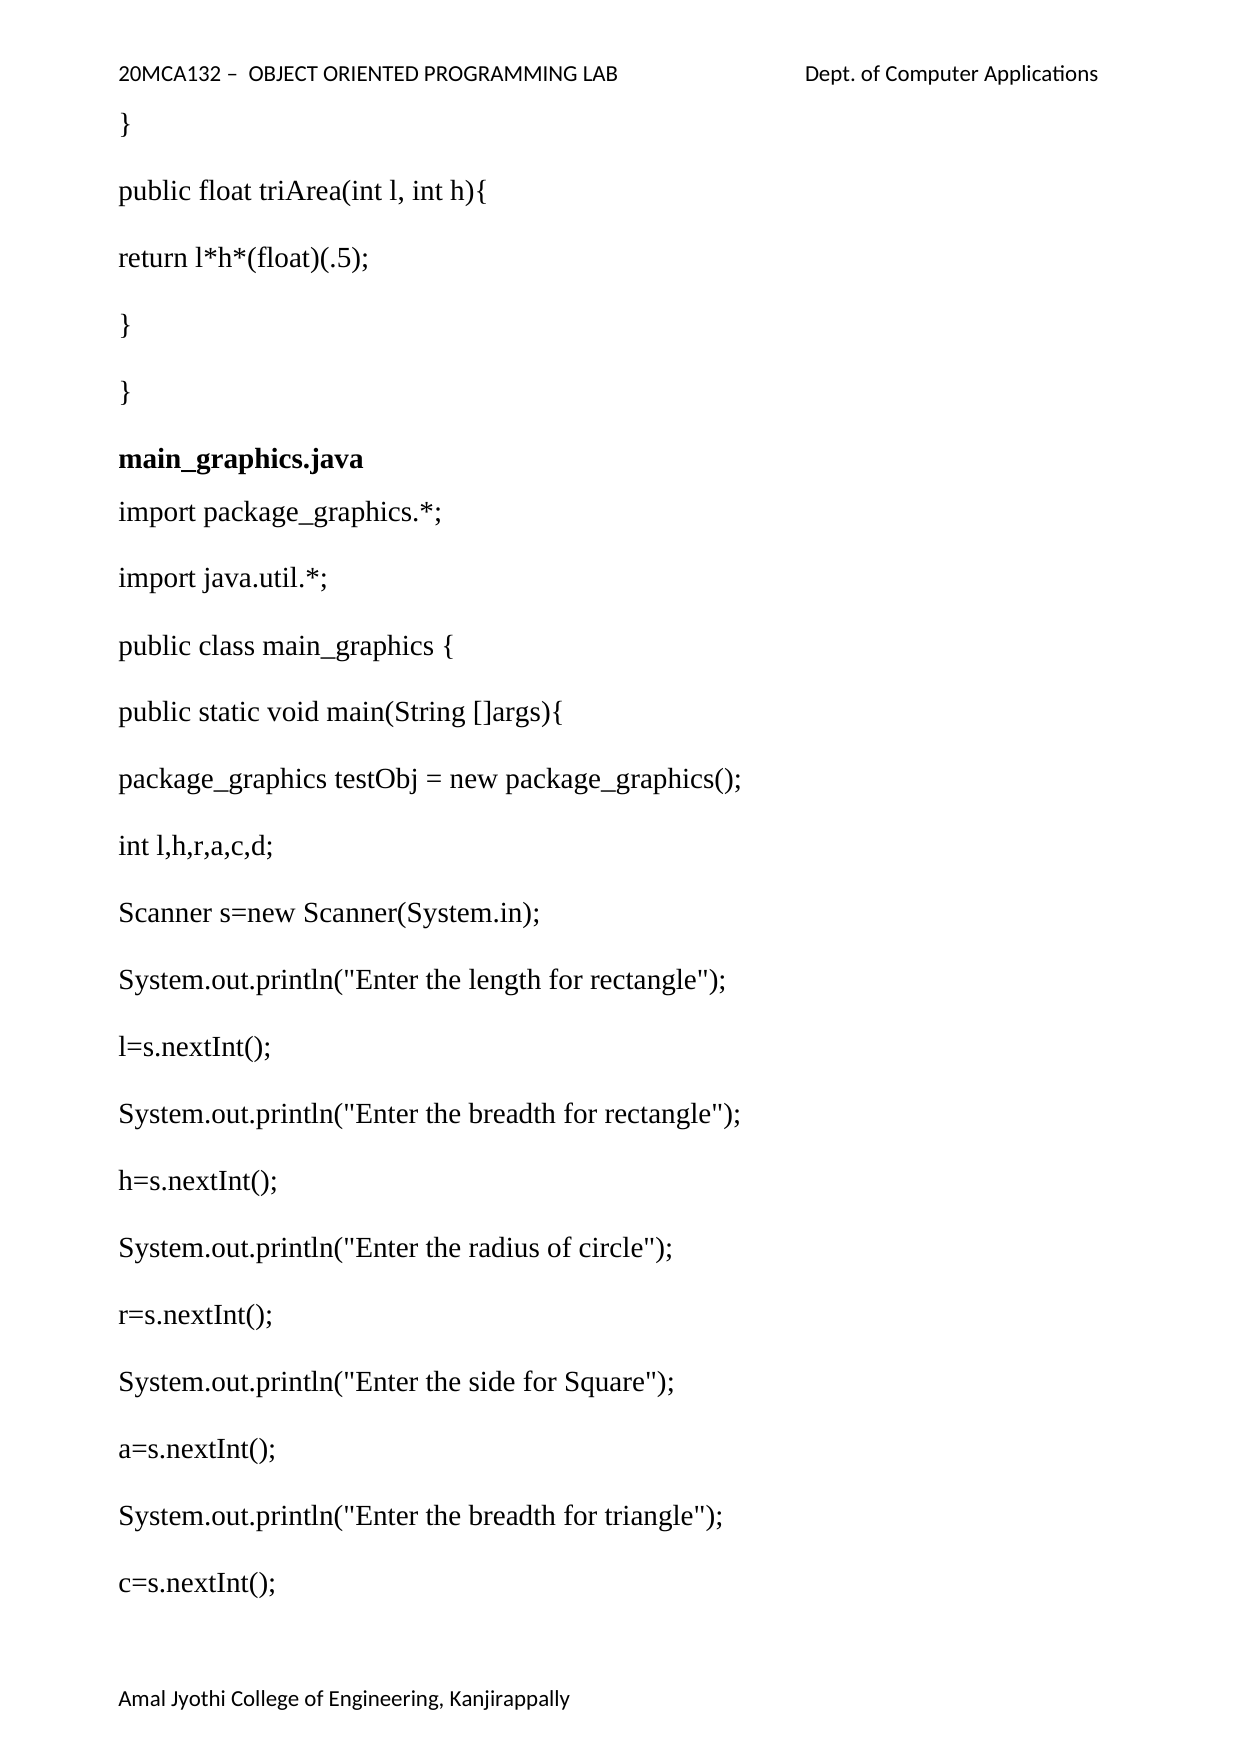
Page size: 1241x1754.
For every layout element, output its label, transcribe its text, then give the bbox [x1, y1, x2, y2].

text c=s.nextInt(); [118, 1565, 1167, 1599]
text h=s.nextInt(); [118, 1163, 1167, 1197]
text System.out.println("Enter the breadth for rectangle"); [118, 1096, 1167, 1130]
text public class main_graphics { [118, 628, 1167, 661]
text a=s.nextInt(); [118, 1431, 1167, 1465]
text System.out.println("Enter the length for rectangle"); [118, 962, 1167, 996]
text System.out.println("Enter the breadth for triangle"); [118, 1498, 1167, 1532]
text int l,h,r,a,c,d; [118, 828, 1167, 862]
text return l*h*(float)(.5); [118, 240, 1167, 273]
text r=s.nextInt(); [118, 1297, 1167, 1331]
text import package_graphics.*; [118, 494, 1167, 527]
text import java.util.*; [118, 561, 1167, 594]
text Scanner s=new Scanner(System.in); [118, 896, 1167, 929]
text System.out.println("Enter the radius of circle"); [118, 1230, 1167, 1264]
text public static void main(String []args){ [118, 694, 1167, 728]
text main_graphics.java [118, 441, 1167, 474]
text } [118, 374, 1167, 407]
text public float triArea(int l, int h){ [118, 173, 1167, 206]
text System.out.println("Enter the side for Square"); [118, 1364, 1167, 1398]
text l=s.nextInt(); [118, 1029, 1167, 1063]
text } [118, 106, 1167, 139]
text package_graphics testObj = new package_graphics(); [118, 762, 1167, 795]
text } [118, 307, 1167, 340]
